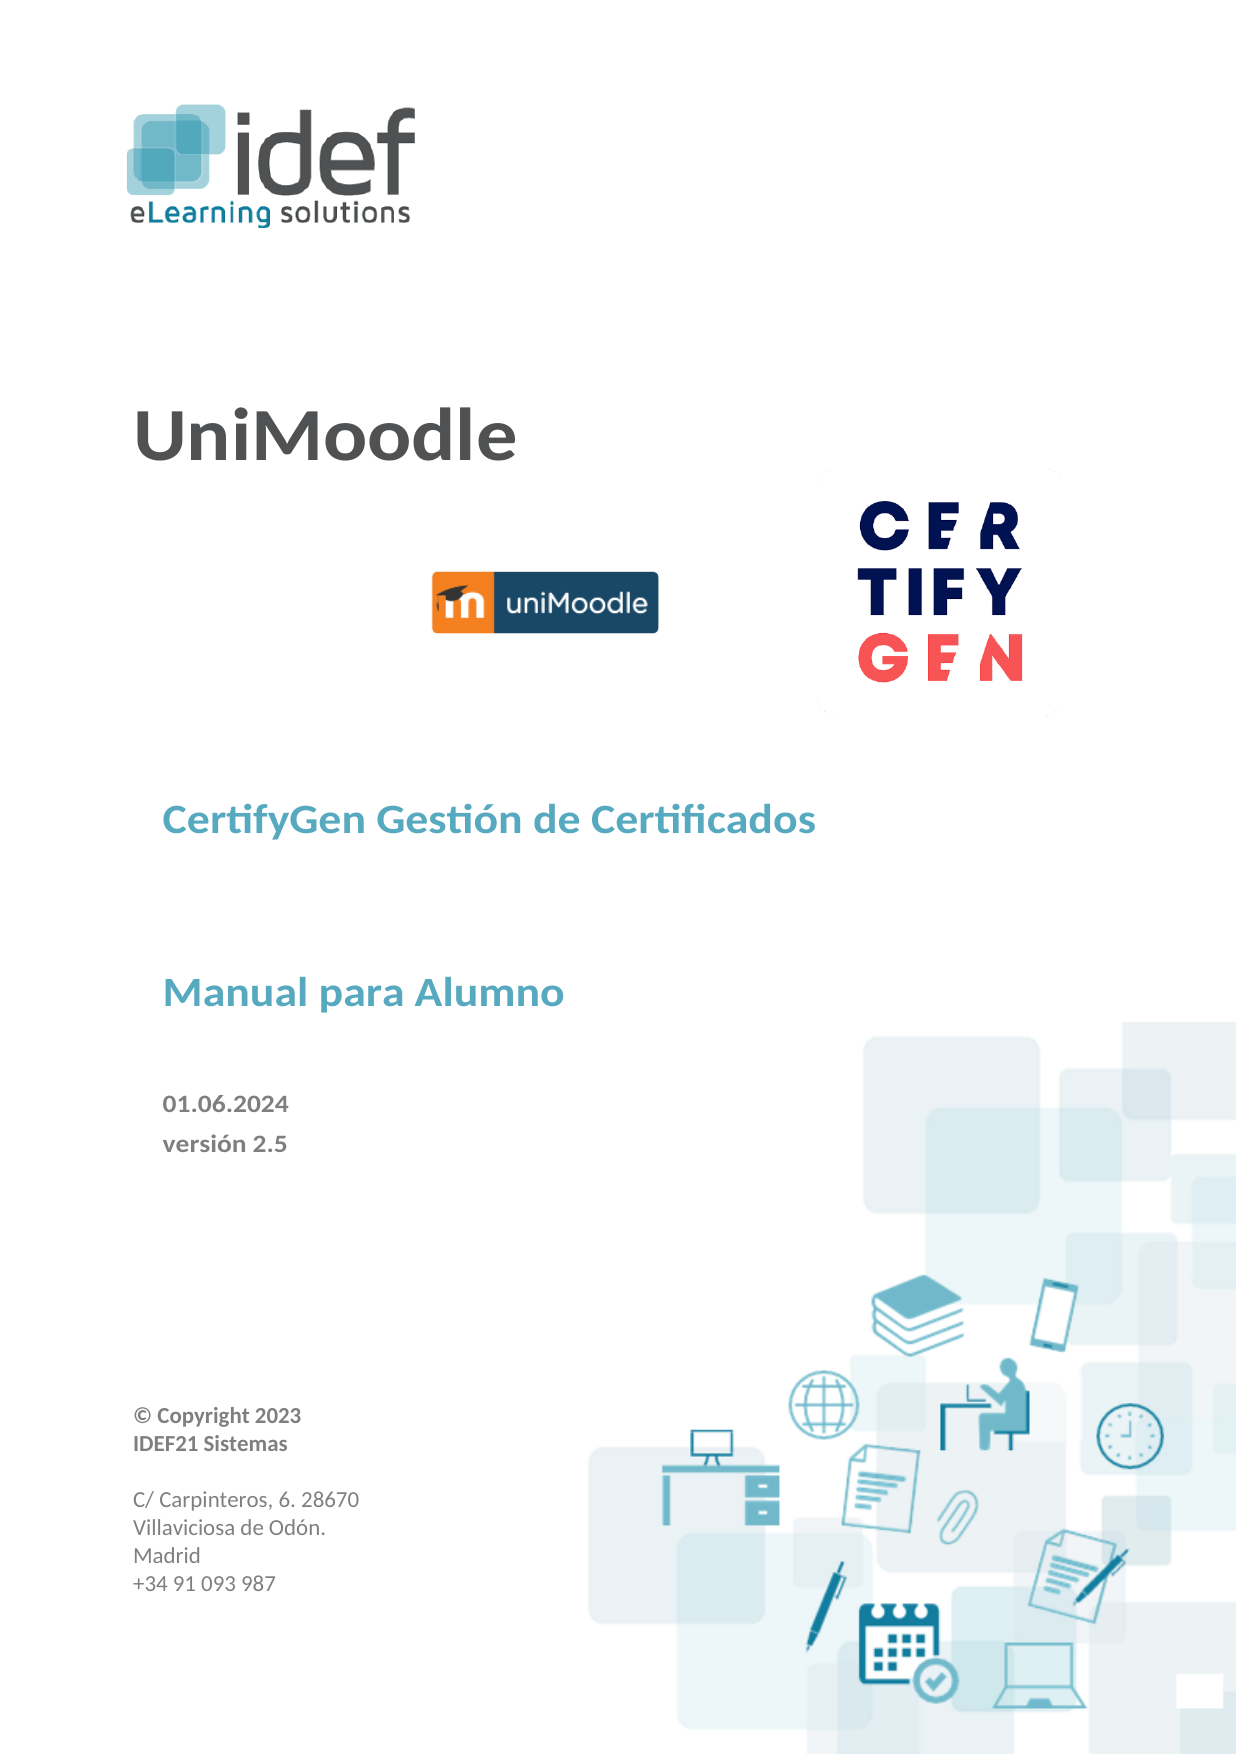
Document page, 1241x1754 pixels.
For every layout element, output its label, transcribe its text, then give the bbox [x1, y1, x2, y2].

picture [126, 104, 415, 228]
text Madrid [133, 1541, 514, 1569]
picture [427, 484, 663, 721]
title Manual para Alumno [162, 966, 1063, 1017]
title versión 2.5 [162, 1128, 514, 1159]
title CertifyGen Gestión de Certificados [162, 793, 1063, 844]
title UniMoodle [133, 387, 1063, 479]
title 01.06.2024 [162, 1088, 514, 1118]
text +34 91 093 987 [133, 1569, 514, 1597]
text Villaviciosa de Odón. [133, 1513, 514, 1541]
text C/ Carpinteros, 6. 28670 [133, 1485, 514, 1513]
picture [816, 468, 1063, 716]
picture [514, 1022, 1236, 1754]
text © Copyright 2023 [133, 1401, 514, 1429]
text IDEF21 Sistemas [133, 1429, 514, 1457]
